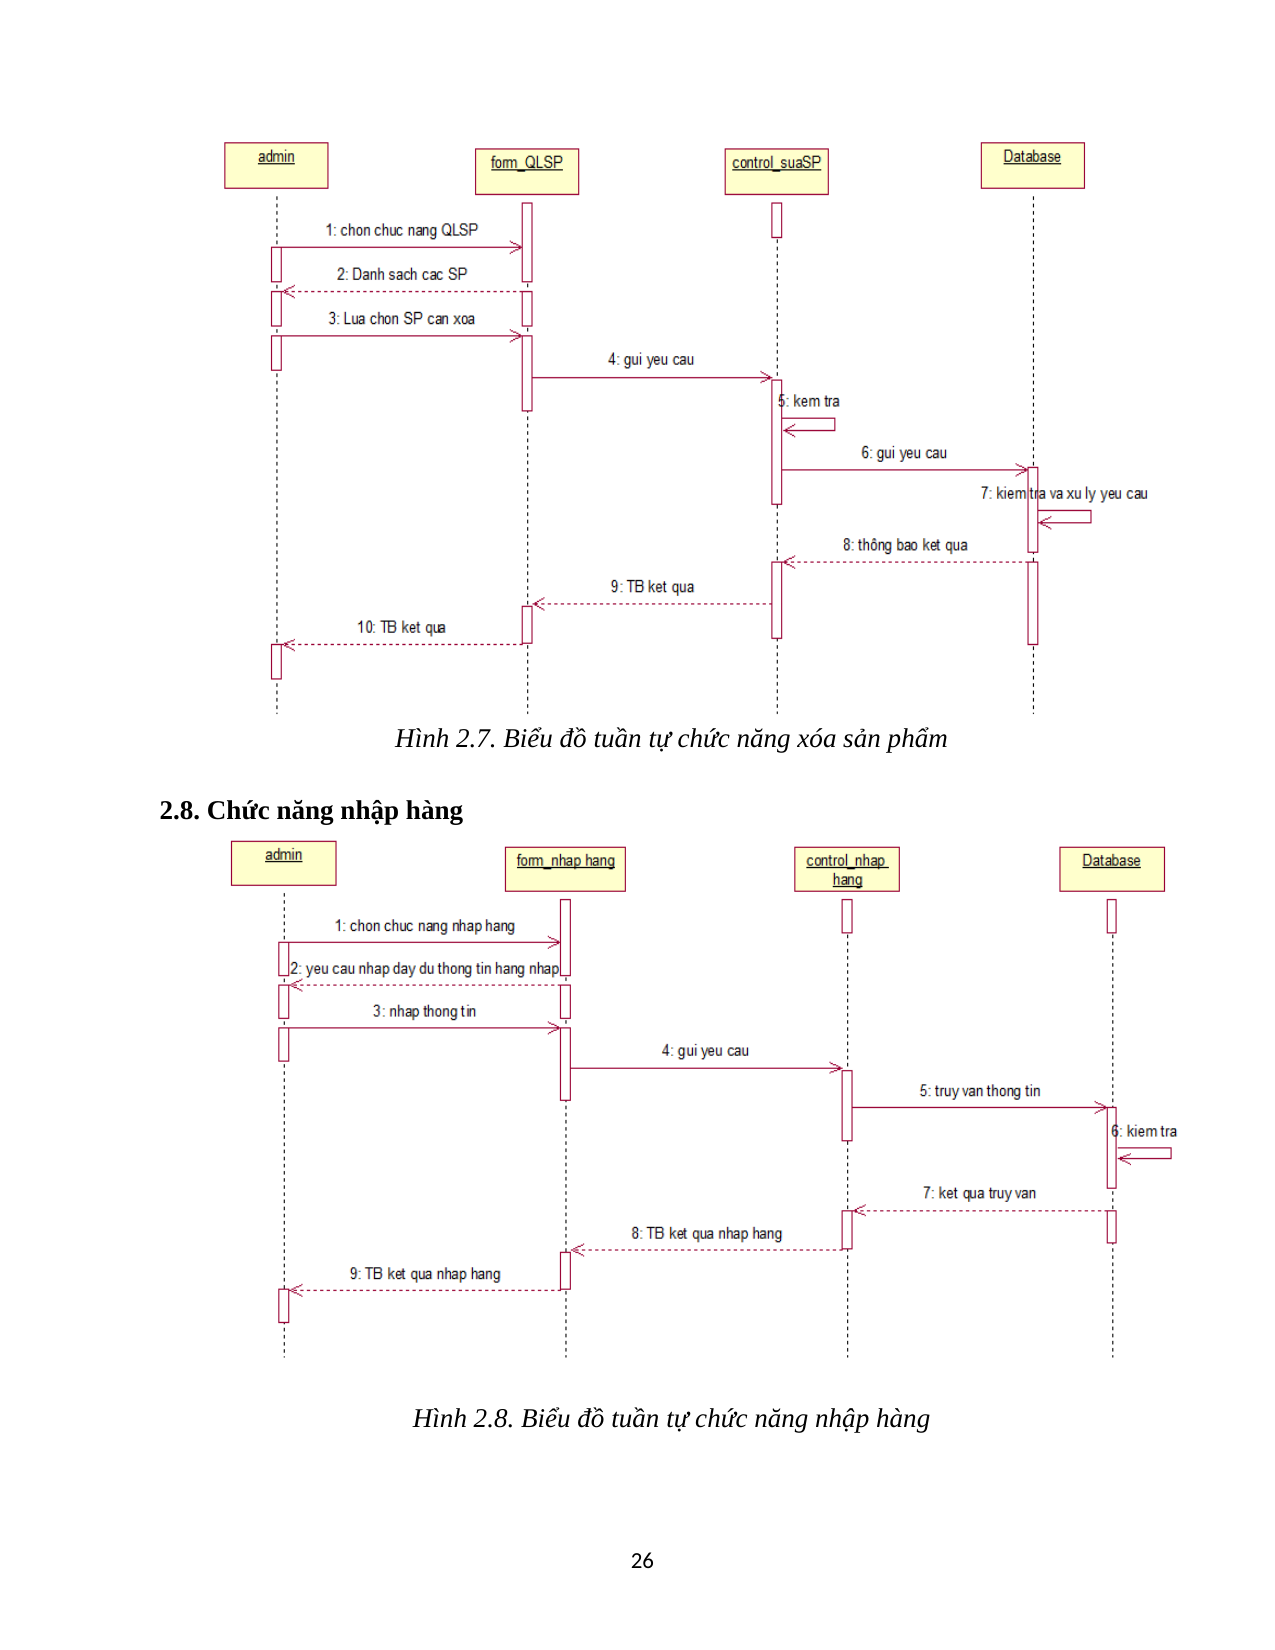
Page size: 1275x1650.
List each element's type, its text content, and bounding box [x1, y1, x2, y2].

text Hình 2.8. Biểu đồ tuần tự chức năng nhập hàng [220, 1402, 1125, 1433]
picture [220, 829, 1186, 1398]
picture [220, 131, 1186, 719]
text 2.8. Chức năng nhập hàng [159, 794, 1125, 825]
text Hình 2.7. Biểu đồ tuần tự chức năng xóa sản phẩm [220, 723, 1125, 754]
